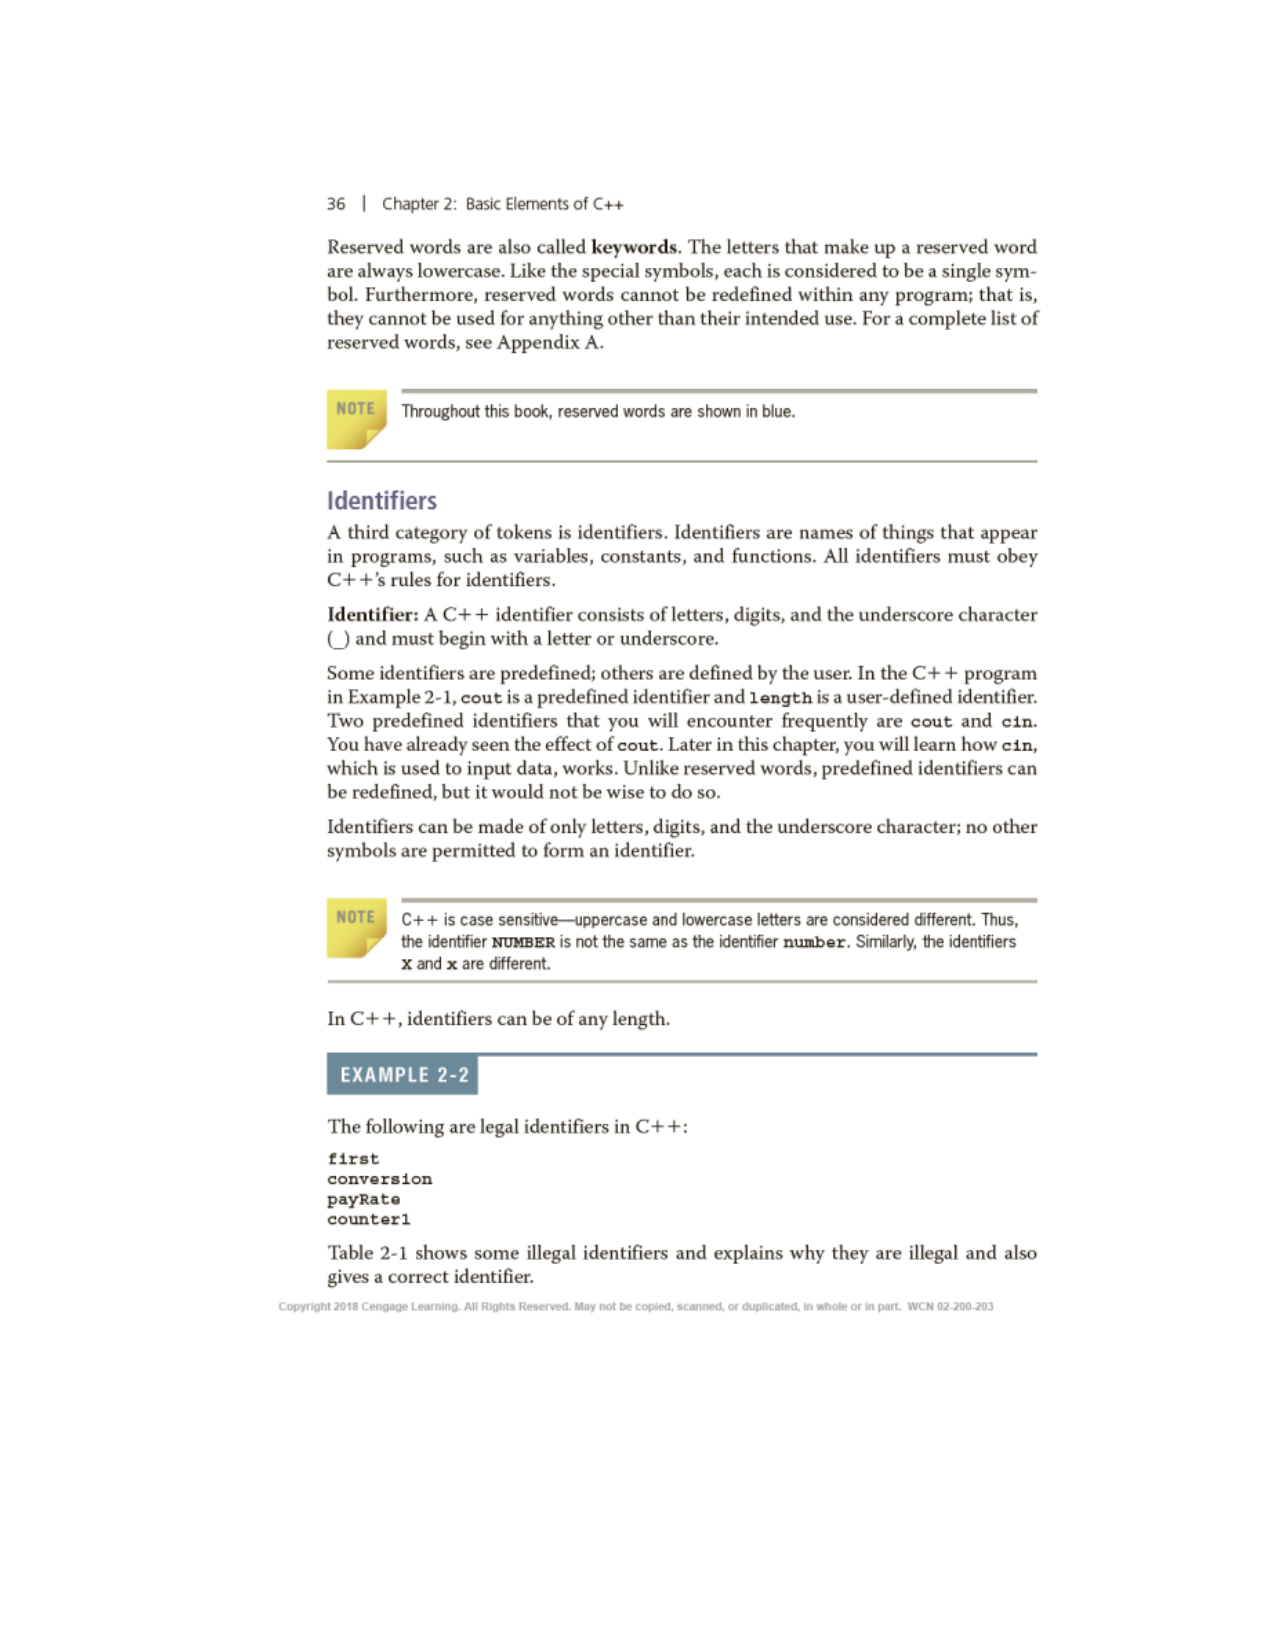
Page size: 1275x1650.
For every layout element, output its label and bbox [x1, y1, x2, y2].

picture [150, 150, 1125, 1349]
